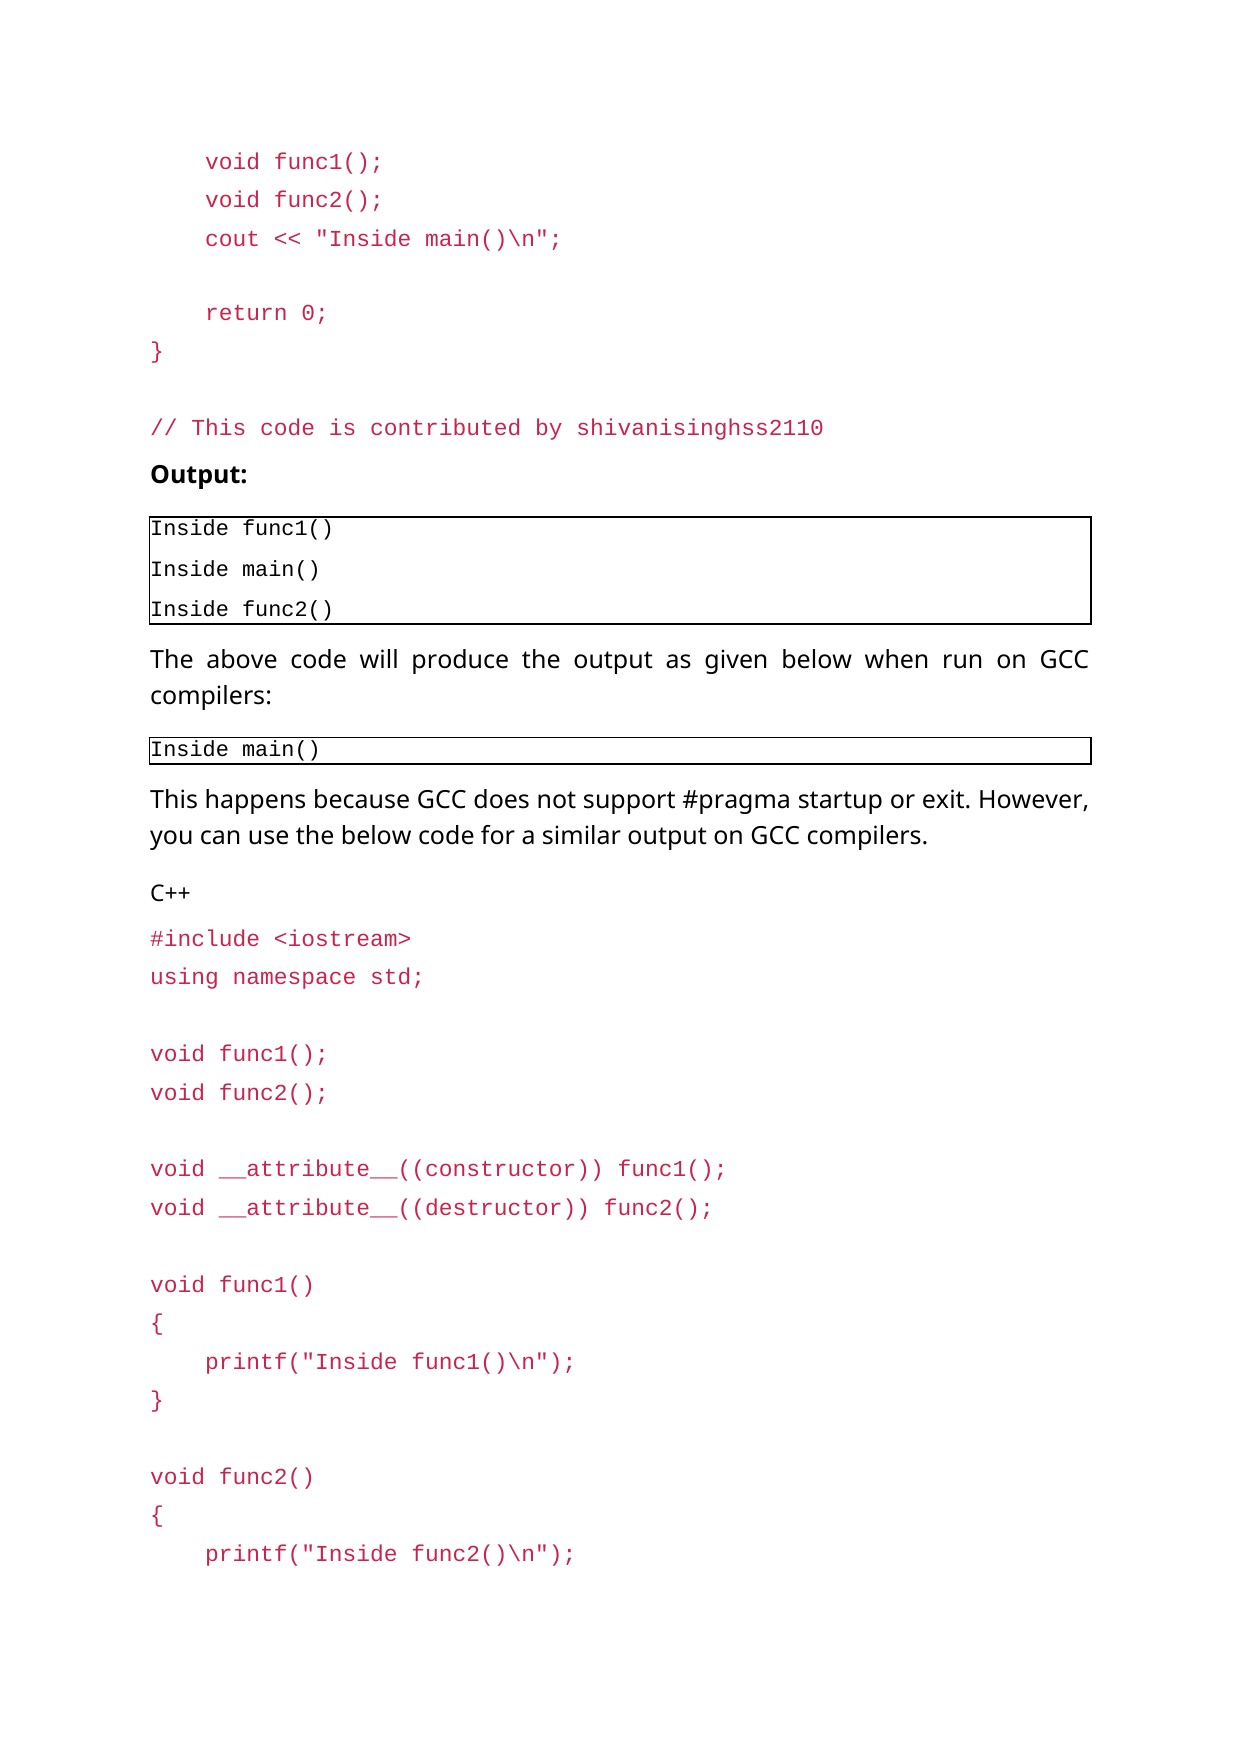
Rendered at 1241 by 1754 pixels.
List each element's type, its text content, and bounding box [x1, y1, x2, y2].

text void func1(); [150, 1042, 1090, 1068]
text Output: [150, 455, 1090, 491]
text cout << "Inside main()\n"; [150, 227, 1090, 253]
text void func1() [150, 1273, 1090, 1299]
text // This code is contributed by shivanisinghss2110 [150, 417, 1090, 443]
text { [150, 1312, 1090, 1337]
text Inside func1() [150, 518, 1090, 542]
text #include <iostream> [150, 927, 1090, 953]
text C++ [150, 877, 1090, 908]
text void func1(); [150, 150, 1090, 176]
text This happens because GCC does not support #pragma startup or exit. However, you can use the below code for a similar output on GCC compilers. [150, 780, 1090, 852]
text Inside func2() [150, 597, 1090, 623]
text { [150, 1504, 1090, 1530]
text The above code will produce the output as given below when run on GCC compilers: [150, 640, 1090, 712]
text void __attribute__((destructor)) func2(); [150, 1196, 1090, 1222]
text void func2() [150, 1465, 1090, 1491]
text void func2(); [150, 1081, 1090, 1107]
text using namespace std; [150, 966, 1090, 992]
text Inside main() [150, 738, 1090, 763]
text } [150, 340, 1090, 366]
text return 0; [150, 301, 1090, 327]
text printf("Inside func2()\n"); [150, 1542, 1090, 1568]
text printf("Inside func1()\n"); [150, 1350, 1090, 1376]
text void __attribute__((constructor)) func1(); [150, 1158, 1090, 1184]
text void func2(); [150, 188, 1090, 214]
text } [150, 1388, 1090, 1414]
text Inside main() [150, 556, 1090, 583]
